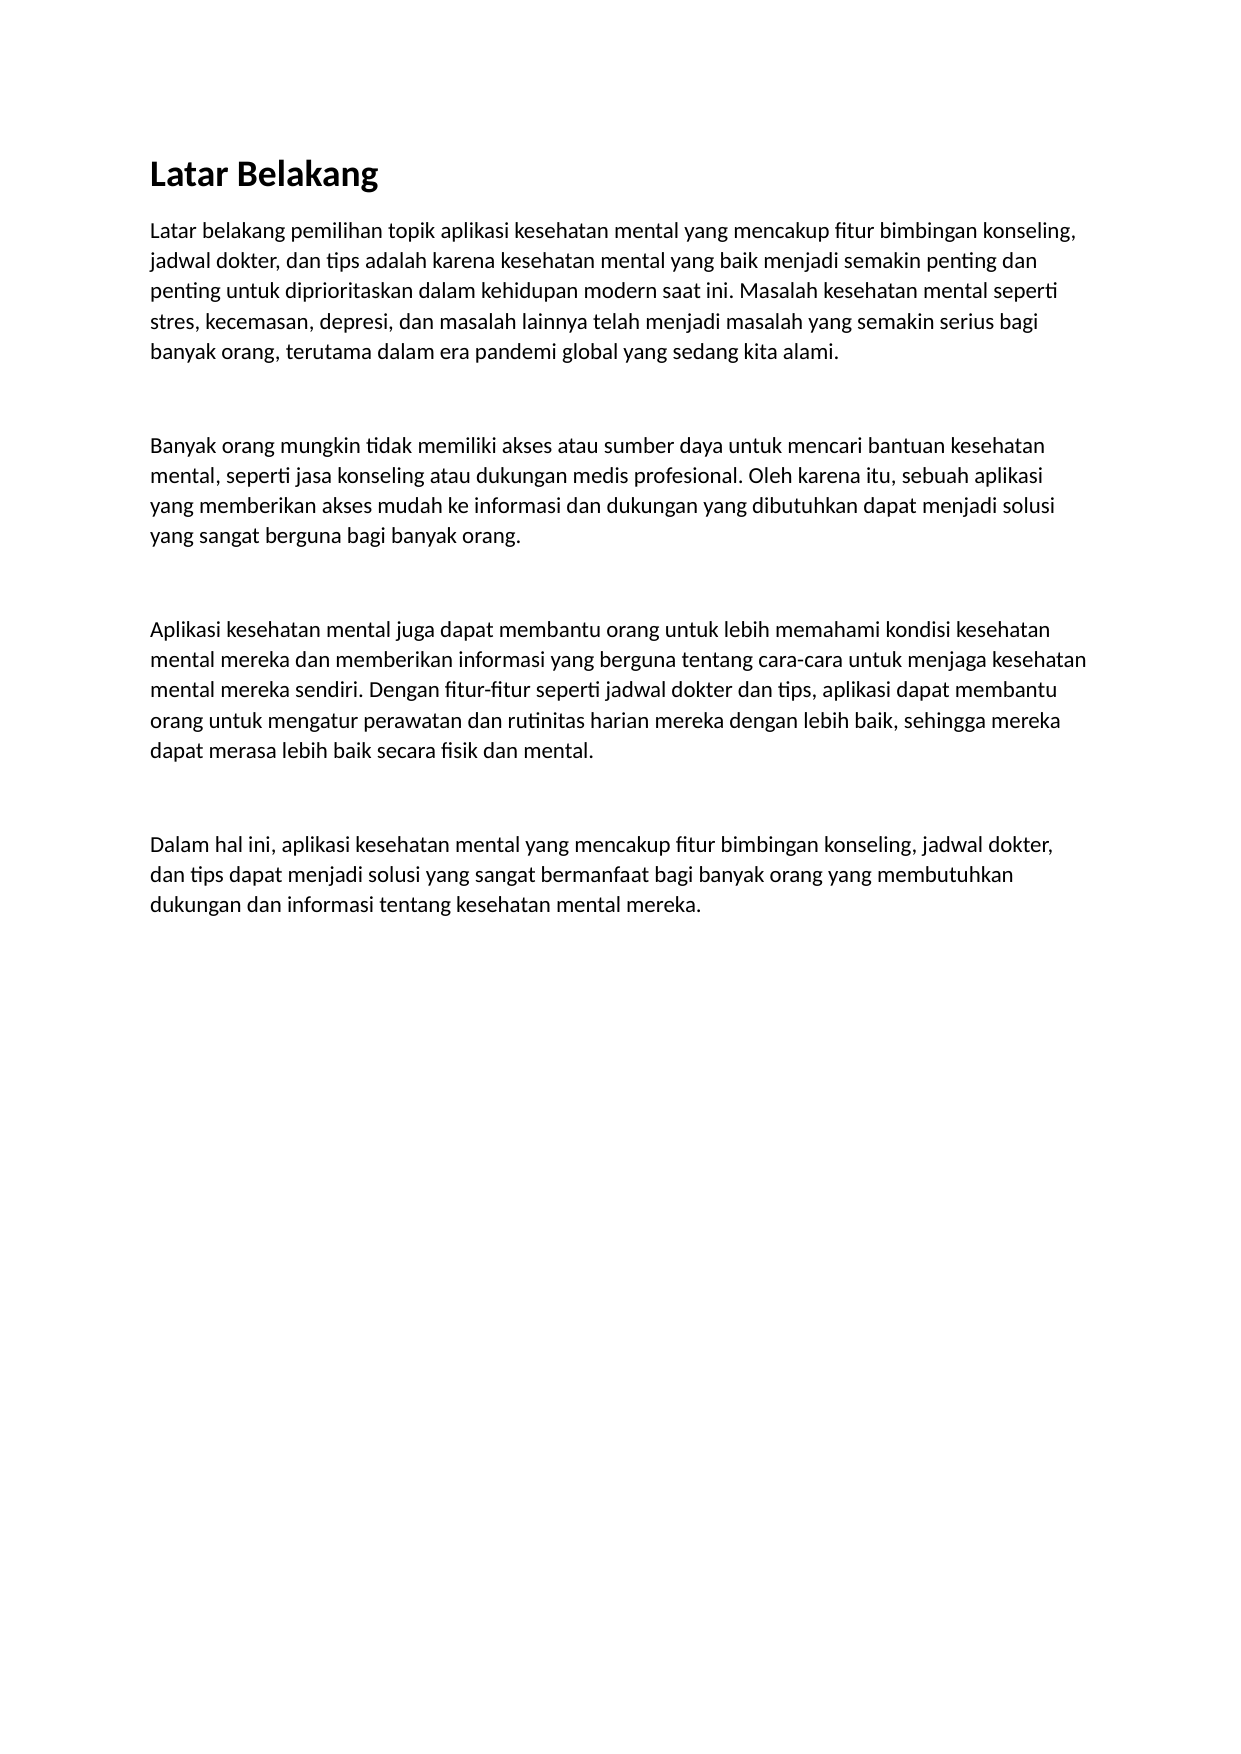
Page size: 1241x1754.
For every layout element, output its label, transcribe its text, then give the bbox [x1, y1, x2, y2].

text Aplikasi kesehatan mental juga dapat membantu orang untuk lebih memahami kondisi kesehatan mental mereka dan memberikan informasi yang berguna tentang cara-cara untuk menjaga kesehatan mental mereka sendiri. Dengan fitur-fitur seperti jadwal dokter dan tips, aplikasi dapat membantu orang untuk mengatur perawatan dan rutinitas harian mereka dengan lebih baik, sehingga mereka dapat merasa lebih baik secara fisik dan mental. [150, 615, 1090, 764]
text Latar belakang pemilihan topik aplikasi kesehatan mental yang mencakup fitur bimbingan konseling, jadwal dokter, dan tips adalah karena kesehatan mental yang baik menjadi semakin penting dan penting untuk diprioritaskan dalam kehidupan modern saat ini. Masalah kesehatan mental seperti stres, kecemasan, depresi, dan masalah lainnya telah menjadi masalah yang semakin serius bagi banyak orang, terutama dalam era pandemi global yang sedang kita alami. [150, 216, 1090, 365]
text Banyak orang mungkin tidak memiliki akses atau sumber daya untuk mencari bantuan kesehatan mental, seperti jasa konseling atau dukungan medis profesional. Oleh karena itu, sebuah aplikasi yang memberikan akses mudah ke informasi dan dukungan yang dibutuhkan dapat menjadi solusi yang sangat berguna bagi banyak orang. [150, 431, 1090, 549]
text Latar Belakang [150, 150, 1090, 196]
text Dalam hal ini, aplikasi kesehatan mental yang mencakup fitur bimbingan konseling, jadwal dokter, dan tips dapat menjadi solusi yang sangat bermanfaat bagi banyak orang yang membutuhkan dukungan dan informasi tentang kesehatan mental mereka. [150, 830, 1090, 918]
